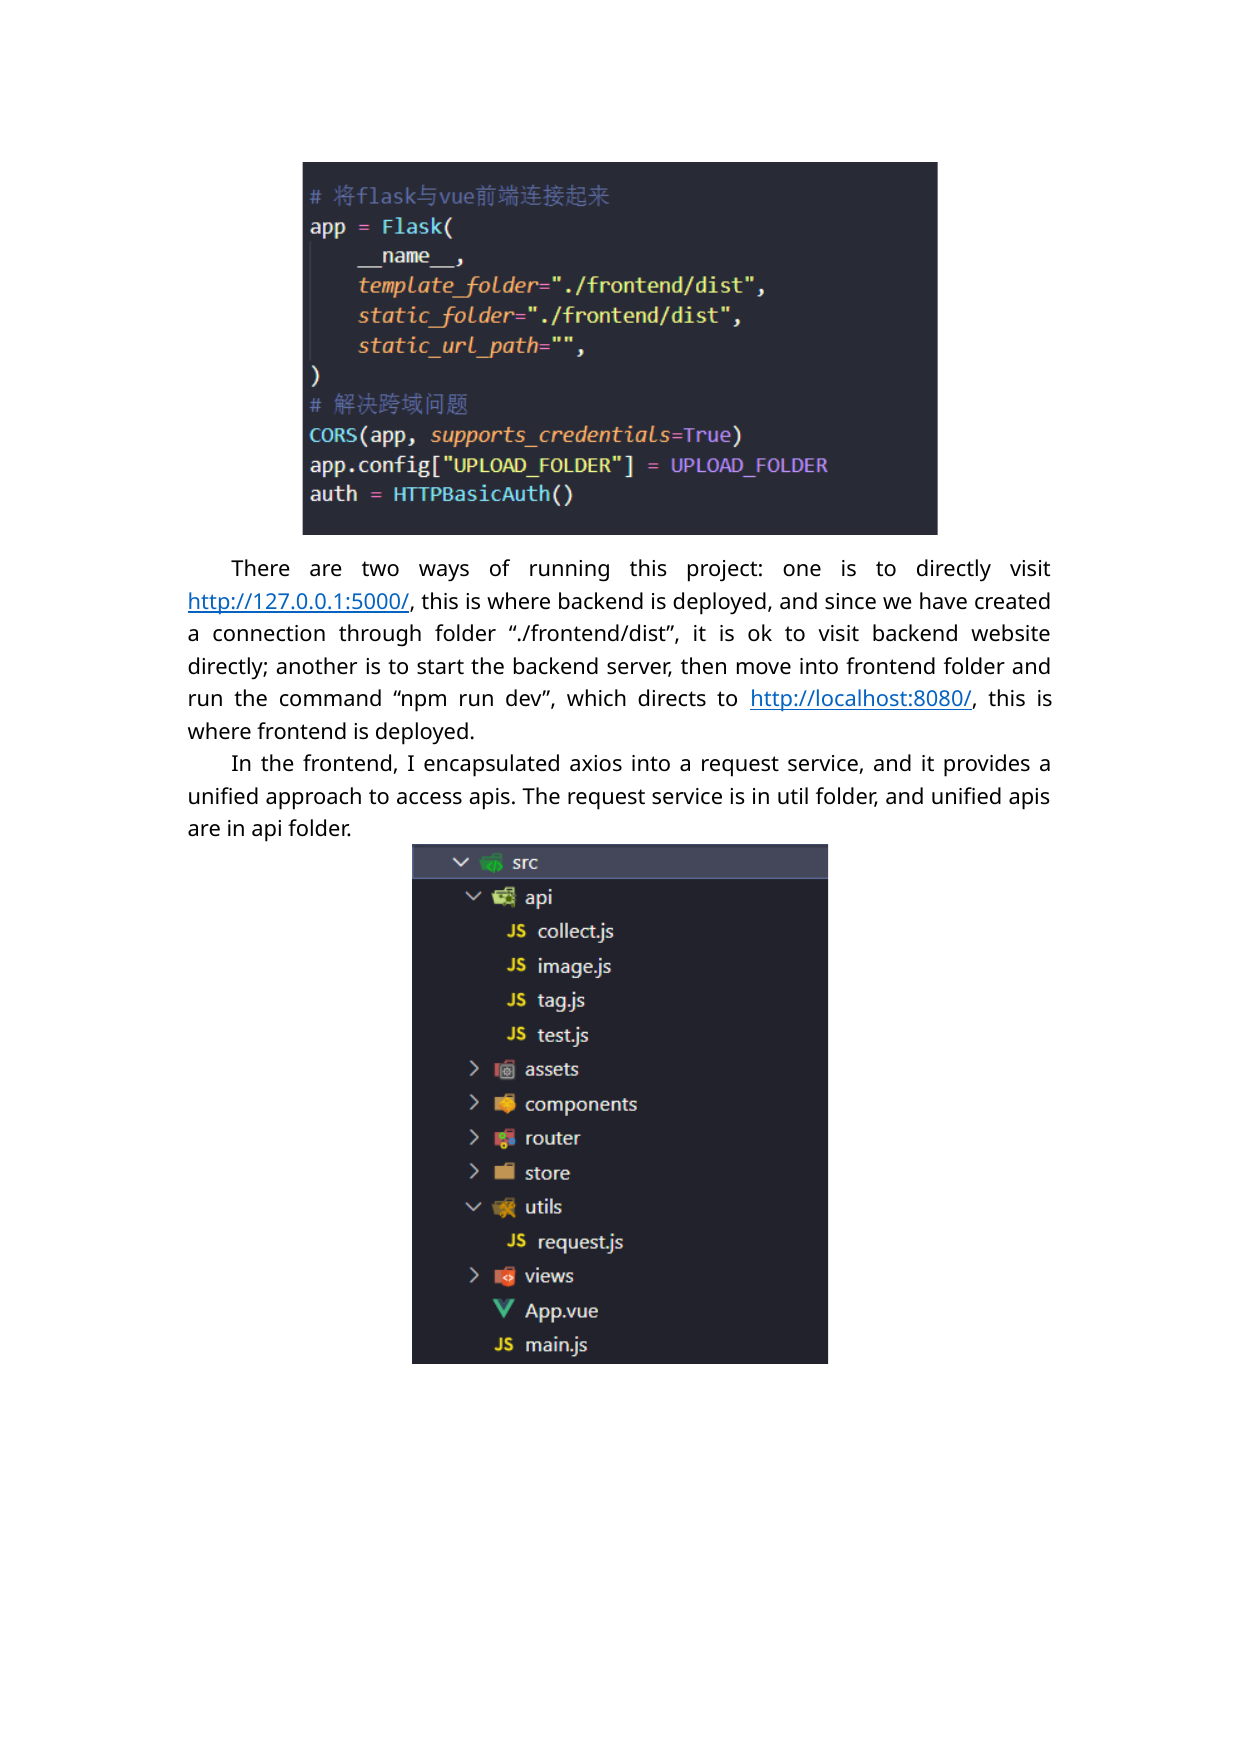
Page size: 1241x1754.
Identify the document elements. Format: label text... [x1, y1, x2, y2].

picture [302, 162, 938, 535]
picture [412, 844, 829, 1364]
text There are two ways of running this project: one is to directly visit http://127.0.0.1:5000/, this is where backend is deployed, and since we have created a connection through folder “./frontend/dist”, it is ok to visit backend website directly; another is to start the backend server, then move into frontend folder and run the command “npm run dev”, which directs to http://localhost:8080/, this is where frontend is deployed. [187, 552, 1053, 747]
text In the frontend, I encapsulated axios into a request service, and it provides a unified approach to access apis. The request service is in util folder, and unified apis are in api folder. [187, 747, 1053, 844]
